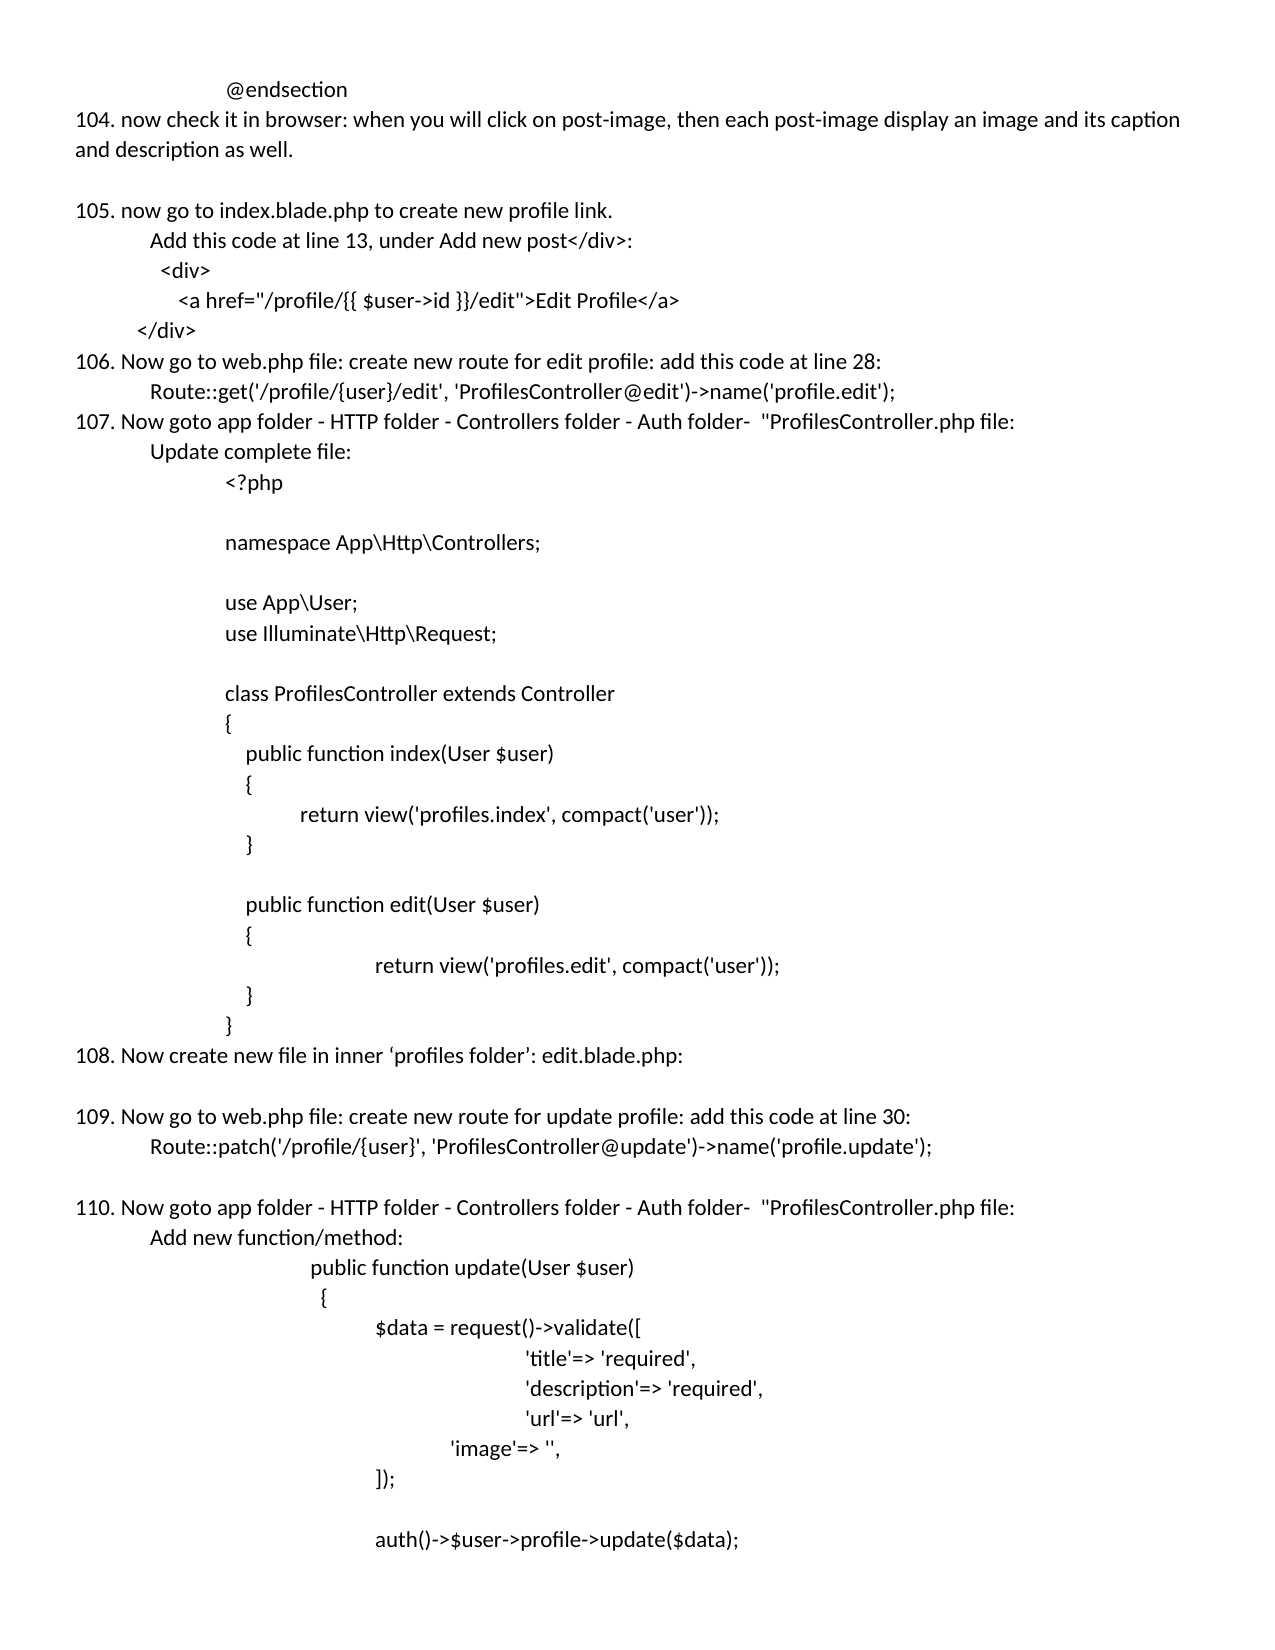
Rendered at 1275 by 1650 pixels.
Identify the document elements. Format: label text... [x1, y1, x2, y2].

text 'title'=> 'required', [300, 1344, 1200, 1372]
text } [225, 830, 1200, 858]
text public function index(User $user) [225, 739, 1200, 768]
text 'description'=> 'required', [300, 1374, 1200, 1402]
text 'image'=> '', [300, 1434, 1200, 1462]
text <a href="/profile/{{ $user->id }}/edit">Edit Profile</a> [75, 286, 1200, 314]
text <div> [75, 256, 1200, 284]
text } [225, 981, 1200, 1009]
text return view('profiles.index', compact('user')); [225, 800, 1200, 828]
text namespace App\Http\Controllers; [225, 528, 1200, 556]
text 106. Now go to web.php file: create new route for edit profile: add this code at line 28: [75, 347, 1200, 375]
text Route::patch('/profile/{user}', 'ProfilesController@update')->name('profile.update'); [75, 1132, 1200, 1160]
text $data = request()->validate([ [300, 1313, 1200, 1342]
text Update complete file: [75, 437, 1200, 466]
text public function update(User $user) [300, 1253, 1200, 1281]
text 109. Now go to web.php file: create new route for update profile: add this code at line 30: [75, 1102, 1200, 1130]
text Route::get('/profile/{user}/edit', 'ProfilesController@edit')->name('profile.edit'); [75, 377, 1200, 405]
text ]); [300, 1464, 1200, 1493]
text auth()->$user->profile->update($data); [300, 1525, 1200, 1553]
text @endsection [225, 75, 1200, 103]
text { [225, 921, 1200, 949]
text 105. now go to index.blade.php to create new profile link. [75, 196, 1200, 224]
text <?php [225, 468, 1200, 496]
text use Illuminate\Http\Request; [225, 619, 1200, 647]
text { [225, 770, 1200, 798]
text 110. Now goto app folder - HTTP folder - Controllers folder - Auth folder- "ProfilesController.php file: [75, 1193, 1200, 1221]
text </div> [75, 317, 1200, 345]
text 108. Now create new file in inner ‘profiles folder’: edit.blade.php: [75, 1042, 1200, 1070]
text } [225, 1011, 1200, 1039]
text 107. Now goto app folder - HTTP folder - Controllers folder - Auth folder- "ProfilesController.php file: [75, 407, 1200, 435]
text { [225, 709, 1200, 737]
text class ProfilesController extends Controller [225, 679, 1200, 707]
text return view('profiles.edit', compact('user')); [225, 951, 1200, 979]
text use App\User; [225, 588, 1200, 617]
text public function edit(User $user) [225, 891, 1200, 919]
text Add new function/method: [75, 1223, 1200, 1251]
text 104. now check it in browser: when you will click on post-image, then each post-image display an image and its caption and description as well. [75, 105, 1200, 163]
text 'url'=> 'url', [300, 1404, 1200, 1432]
text { [300, 1283, 1200, 1311]
text Add this code at line 13, under Add new post</div>: [75, 226, 1200, 254]
